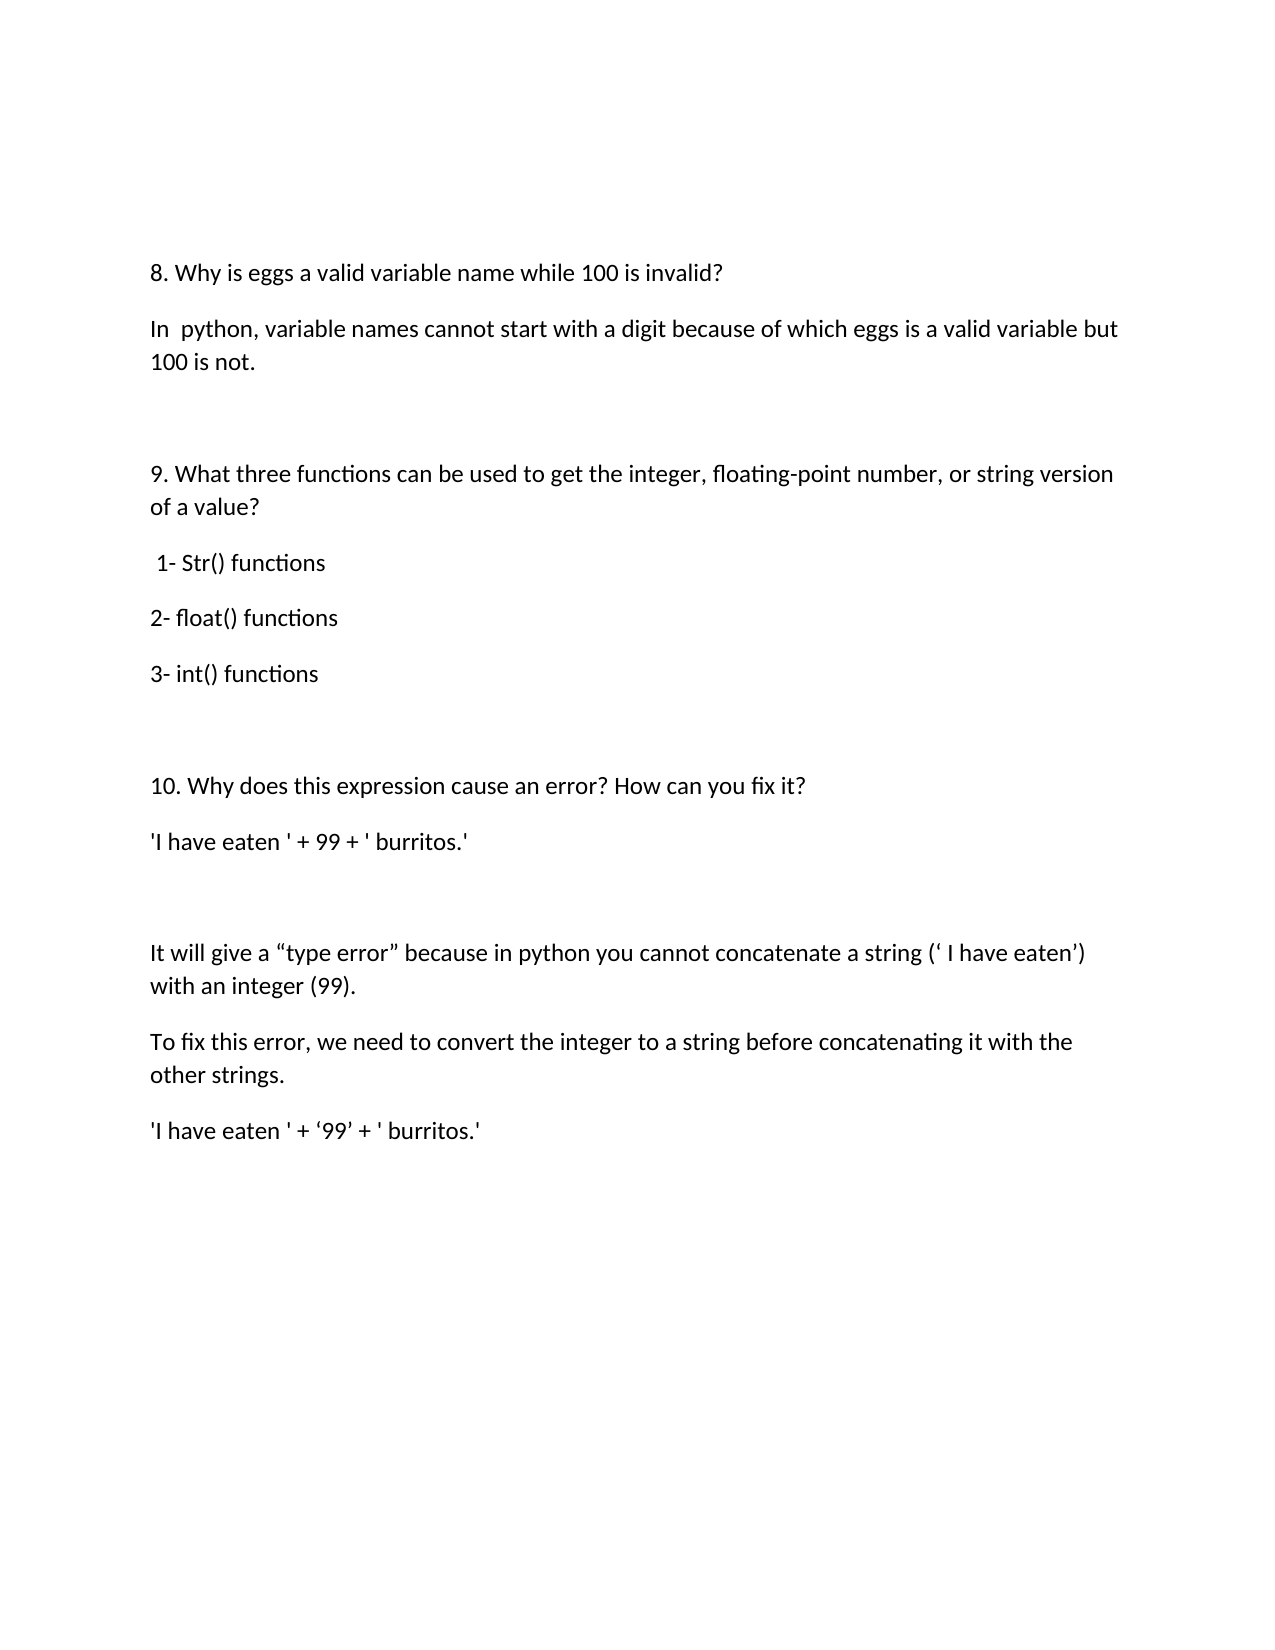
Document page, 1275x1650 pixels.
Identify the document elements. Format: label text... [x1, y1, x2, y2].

text 8. Why is eggs a valid variable name while 100 is invalid? [150, 257, 1125, 288]
text It will give a “type error” because in python you cannot concatenate a string (‘ I have eaten’) with an integer (99). [150, 937, 1125, 1001]
text 'I have eaten ' + 99 + ' burritos.' [150, 826, 1125, 856]
text 'I have eaten ' + ‘99’ + ' burritos.' [150, 1115, 1125, 1146]
text 2- float() functions [150, 602, 1125, 633]
text 1- Str() functions [150, 547, 1125, 577]
text In python, variable names cannot start with a digit because of which eggs is a valid variable but 100 is not. [150, 313, 1125, 377]
text To fix this error, we need to convert the integer to a string before concatenating it with the other strings. [150, 1026, 1125, 1090]
text 9. What three functions can be used to get the integer, floating-point number, or string version of a value? [150, 458, 1125, 521]
text 3- int() functions [150, 658, 1125, 689]
text 10. Why does this expression cause an error? How can you fix it? [150, 770, 1125, 801]
